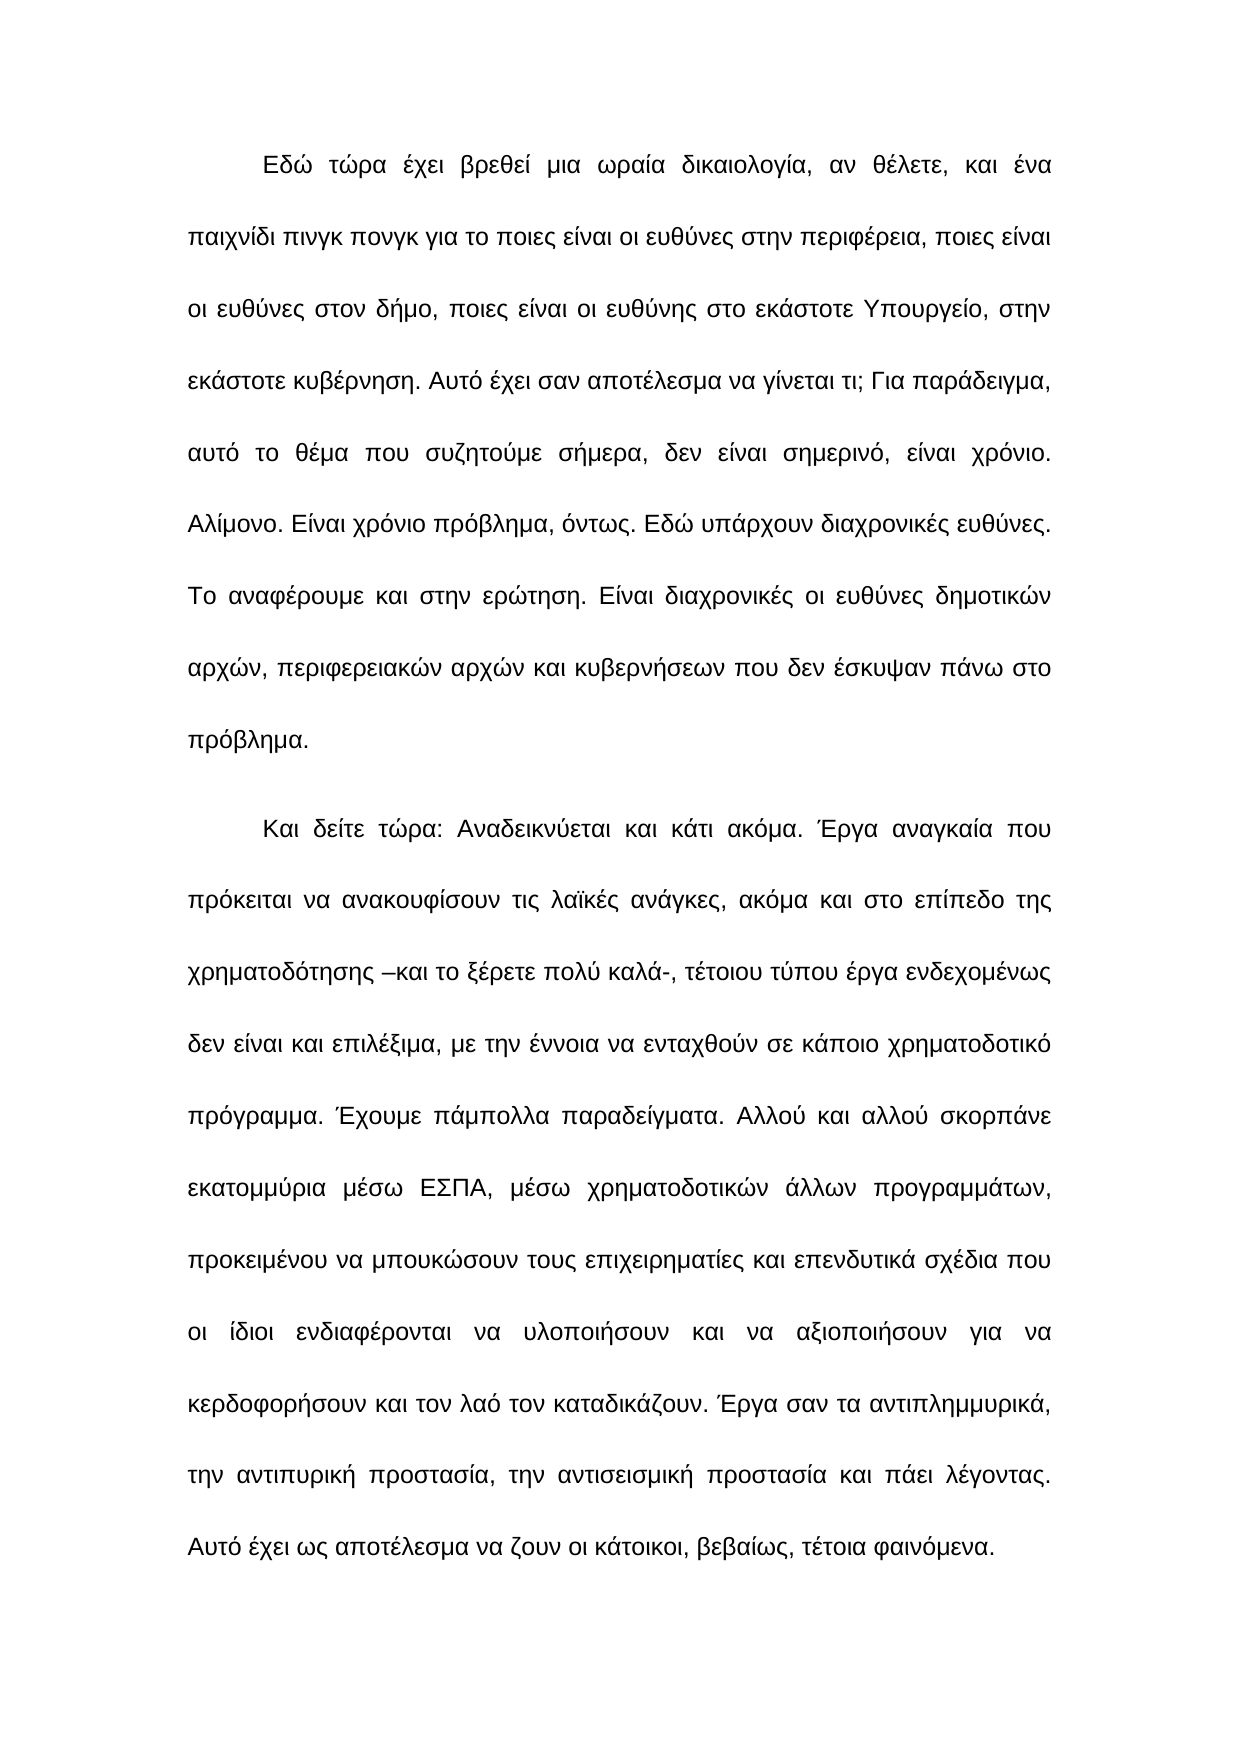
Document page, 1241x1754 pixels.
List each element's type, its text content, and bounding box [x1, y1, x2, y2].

text Και δείτε τώρα: Αναδεικνύεται και κάτι ακόμα. Έργα αναγκαία που πρόκειται να ανακουφίσουν τις λαϊκές ανάγκες, ακόμα και στο επίπεδο της χρηματοδότησης –και το ξέρετε πολύ καλά-, τέτοιου τύπου έργα ενδεχομένως δεν είναι και επιλέξιμα, με την έννοια να ενταχθούν σε κάποιο χρηματοδοτικό πρόγραμμα. Έχουμε πάμπολλα παραδείγματα. Αλλού και αλλού σκορπάνε εκατομμύρια μέσω ΕΣΠΑ, μέσω χρηματοδοτικών άλλων προγραμμάτων, προκειμένου να μπουκώσουν τους επιχειρηματίες και επενδυτικά σχέδια που οι ίδιοι ενδιαφέρονται να υλοποιήσουν και να αξιοποιήσουν για να κερδοφορήσουν και τον λαό τον καταδικάζουν. Έργα σαν τα αντιπλημμυρικά, την αντιπυρική προστασία, την αντισεισμική προστασία και πάει λέγοντας. Αυτό έχει ως αποτέλεσμα να ζουν οι κάτοικοι, βεβαίως, τέτοια φαινόμενα. [187, 813, 1053, 1561]
text Εδώ τώρα έχει βρεθεί μια ωραία δικαιολογία, αν θέλετε, και ένα παιχνίδι πινγκ πονγκ για το ποιες είναι οι ευθύνες στην περιφέρεια, ποιες είναι οι ευθύνες στον δήμο, ποιες είναι οι ευθύνης στο εκάστοτε Υπουργείο, στην εκάστοτε κυβέρνηση. Αυτό έχει σαν αποτέλεσμα να γίνεται τι; Για παράδειγμα, αυτό το θέμα που συζητούμε σήμερα, δεν είναι σημερινό, είναι χρόνιο. Αλίμονο. Είναι χρόνιο πρόβλημα, όντως. Εδώ υπάρχουν διαχρονικές ευθύνες. Το αναφέρουμε και στην ερώτηση. Είναι διαχρονικές οι ευθύνες δημοτικών αρχών, περιφερειακών αρχών και κυβερνήσεων που δεν έσκυψαν πάνω στο πρόβλημα. [187, 150, 1053, 754]
